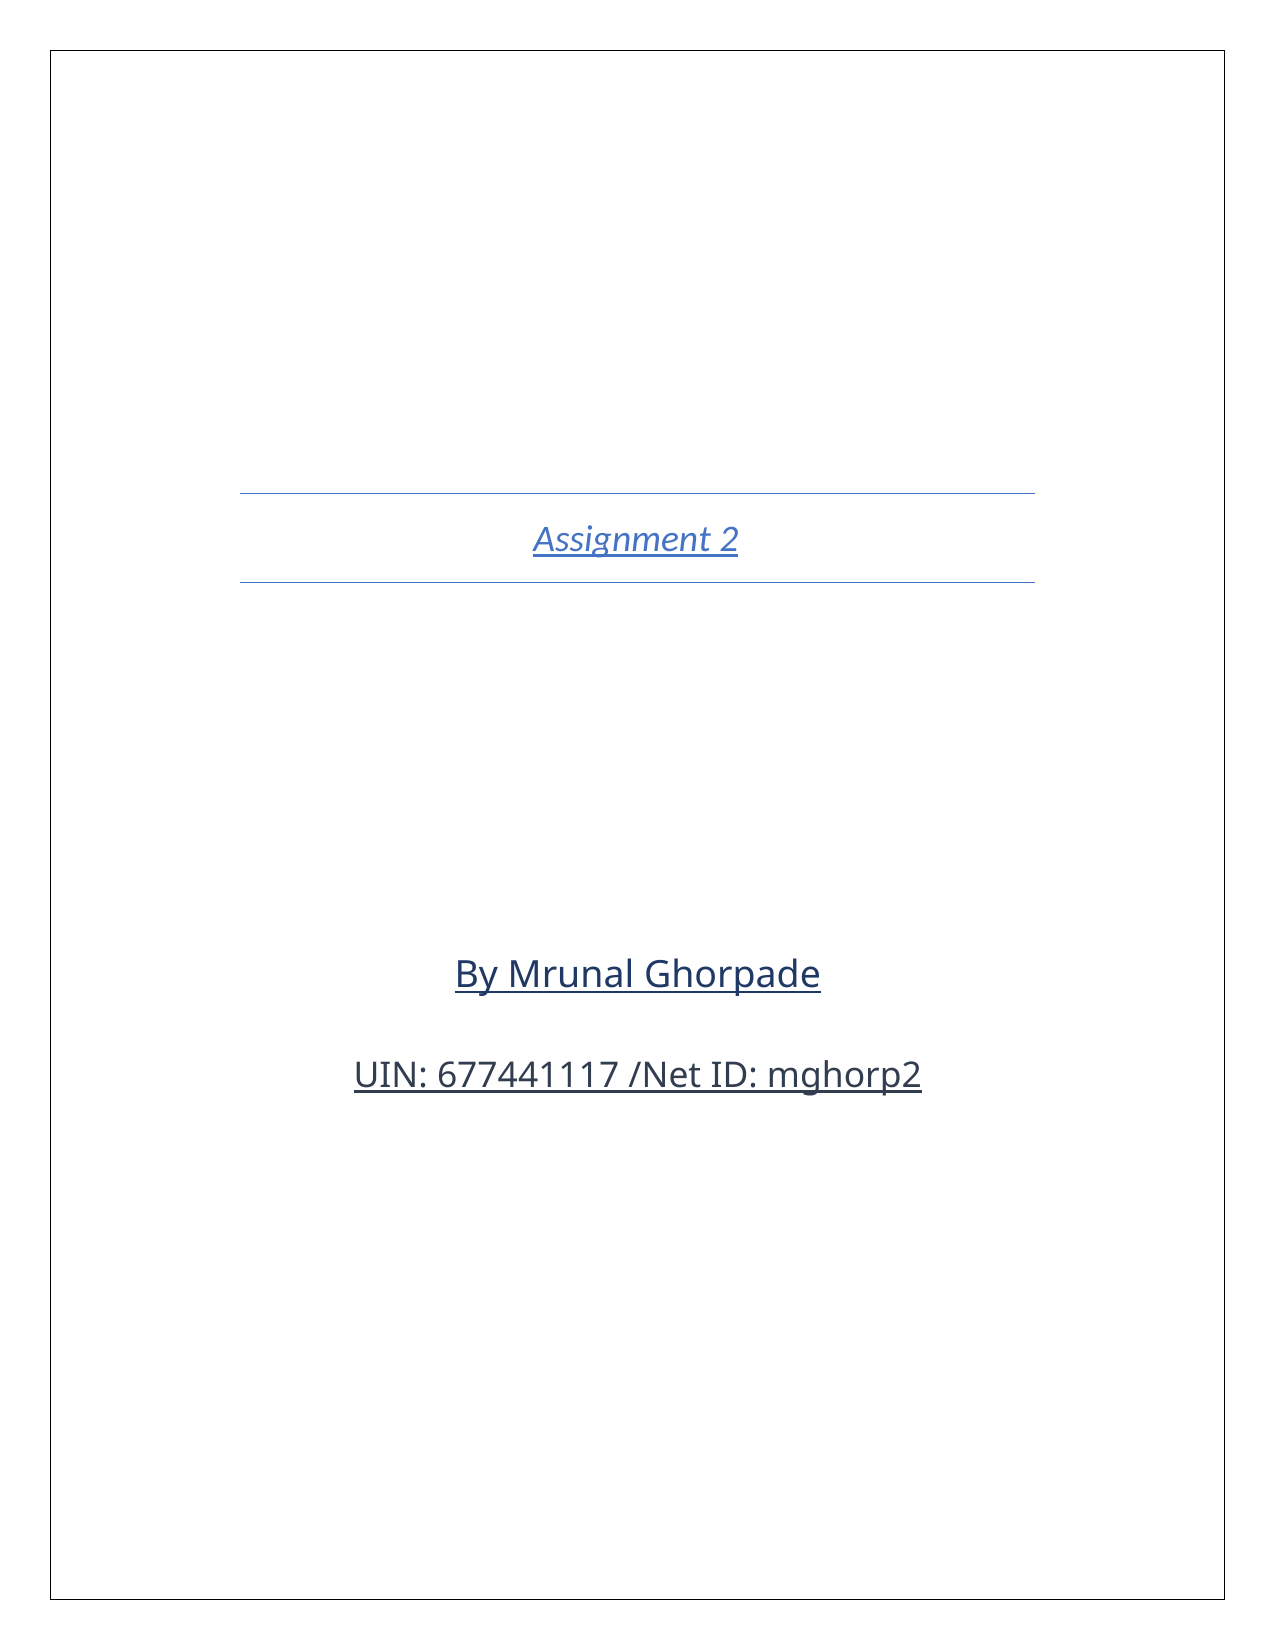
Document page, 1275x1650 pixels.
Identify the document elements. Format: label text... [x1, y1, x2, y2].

text By Mrunal Ghorpade [150, 947, 1125, 998]
text Assignment 2 [240, 494, 1035, 582]
text UIN: 677441117 /Net ID: mghorp2 [150, 1049, 1125, 1098]
